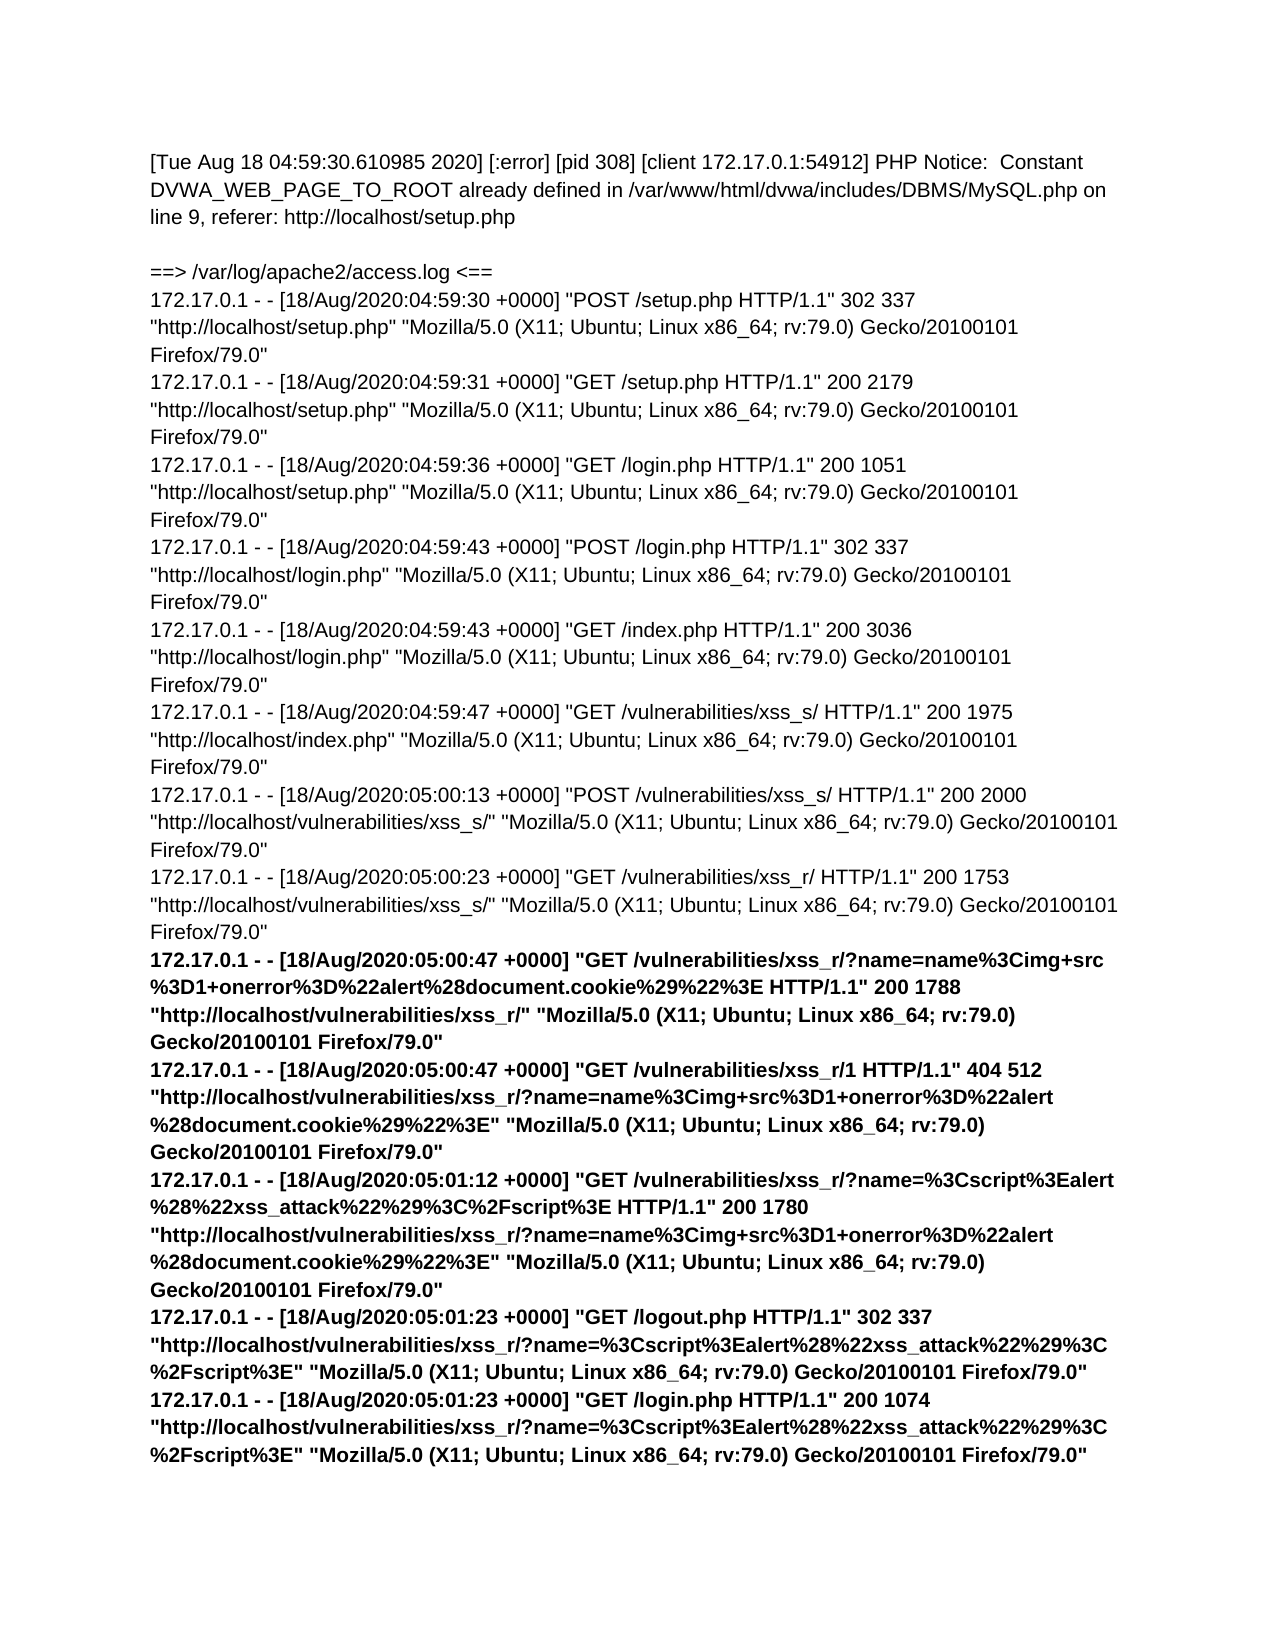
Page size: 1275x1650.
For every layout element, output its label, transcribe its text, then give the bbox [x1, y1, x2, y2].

text 172.17.0.1 - - [18/Aug/2020:04:59:30 +0000] "POST /setup.php HTTP/1.1" 302 337 "http://localhost/setup.php" "Mozilla/5.0 (X11; Ubuntu; Linux x86_64; rv:79.0) Gecko/20100101 Firefox/79.0" [150, 287, 1125, 366]
text 172.17.0.1 - - [18/Aug/2020:05:01:23 +0000] "GET /login.php HTTP/1.1" 200 1074 "http://localhost/vulnerabilities/xss_r/?name=%3Cscript%3Ealert%28%22xss_attack%22%29%3C%2Fscript%3E" "Mozilla/5.0 (X11; Ubuntu; Linux x86_64; rv:79.0) Gecko/20100101 Firefox/79.0" [150, 1387, 1125, 1466]
text 172.17.0.1 - - [18/Aug/2020:05:00:23 +0000] "GET /vulnerabilities/xss_r/ HTTP/1.1" 200 1753 "http://localhost/vulnerabilities/xss_s/" "Mozilla/5.0 (X11; Ubuntu; Linux x86_64; rv:79.0) Gecko/20100101 Firefox/79.0" [150, 865, 1125, 944]
text 172.17.0.1 - - [18/Aug/2020:04:59:43 +0000] "GET /index.php HTTP/1.1" 200 3036 "http://localhost/login.php" "Mozilla/5.0 (X11; Ubuntu; Linux x86_64; rv:79.0) Gecko/20100101 Firefox/79.0" [150, 617, 1125, 696]
text 172.17.0.1 - - [18/Aug/2020:05:01:12 +0000] "GET /vulnerabilities/xss_r/?name=%3Cscript%3Ealert%28%22xss_attack%22%29%3C%2Fscript%3E HTTP/1.1" 200 1780 "http://localhost/vulnerabilities/xss_r/?name=name%3Cimg+src%3D1+onerror%3D%22alert%28document.cookie%29%22%3E" "Mozilla/5.0 (X11; Ubuntu; Linux x86_64; rv:79.0) Gecko/20100101 Firefox/79.0" [150, 1167, 1125, 1301]
text 172.17.0.1 - - [18/Aug/2020:04:59:43 +0000] "POST /login.php HTTP/1.1" 302 337 "http://localhost/login.php" "Mozilla/5.0 (X11; Ubuntu; Linux x86_64; rv:79.0) Gecko/20100101 Firefox/79.0" [150, 535, 1125, 614]
text ==> /var/log/apache2/access.log <== [150, 260, 1125, 284]
text 172.17.0.1 - - [18/Aug/2020:05:01:23 +0000] "GET /logout.php HTTP/1.1" 302 337 "http://localhost/vulnerabilities/xss_r/?name=%3Cscript%3Ealert%28%22xss_attack%22%29%3C%2Fscript%3E" "Mozilla/5.0 (X11; Ubuntu; Linux x86_64; rv:79.0) Gecko/20100101 Firefox/79.0" [150, 1305, 1125, 1384]
text 172.17.0.1 - - [18/Aug/2020:04:59:31 +0000] "GET /setup.php HTTP/1.1" 200 2179 "http://localhost/setup.php" "Mozilla/5.0 (X11; Ubuntu; Linux x86_64; rv:79.0) Gecko/20100101 Firefox/79.0" [150, 370, 1125, 449]
text 172.17.0.1 - - [18/Aug/2020:04:59:36 +0000] "GET /login.php HTTP/1.1" 200 1051 "http://localhost/setup.php" "Mozilla/5.0 (X11; Ubuntu; Linux x86_64; rv:79.0) Gecko/20100101 Firefox/79.0" [150, 452, 1125, 531]
text 172.17.0.1 - - [18/Aug/2020:05:00:13 +0000] "POST /vulnerabilities/xss_s/ HTTP/1.1" 200 2000 "http://localhost/vulnerabilities/xss_s/" "Mozilla/5.0 (X11; Ubuntu; Linux x86_64; rv:79.0) Gecko/20100101 Firefox/79.0" [150, 782, 1125, 861]
text 172.17.0.1 - - [18/Aug/2020:05:00:47 +0000] "GET /vulnerabilities/xss_r/1 HTTP/1.1" 404 512 "http://localhost/vulnerabilities/xss_r/?name=name%3Cimg+src%3D1+onerror%3D%22alert%28document.cookie%29%22%3E" "Mozilla/5.0 (X11; Ubuntu; Linux x86_64; rv:79.0) Gecko/20100101 Firefox/79.0" [150, 1057, 1125, 1164]
text 172.17.0.1 - - [18/Aug/2020:05:00:47 +0000] "GET /vulnerabilities/xss_r/?name=name%3Cimg+src%3D1+onerror%3D%22alert%28document.cookie%29%22%3E HTTP/1.1" 200 1788 "http://localhost/vulnerabilities/xss_r/" "Mozilla/5.0 (X11; Ubuntu; Linux x86_64; rv:79.0) Gecko/20100101 Firefox/79.0" [150, 947, 1125, 1054]
text 172.17.0.1 - - [18/Aug/2020:04:59:47 +0000] "GET /vulnerabilities/xss_s/ HTTP/1.1" 200 1975 "http://localhost/index.php" "Mozilla/5.0 (X11; Ubuntu; Linux x86_64; rv:79.0) Gecko/20100101 Firefox/79.0" [150, 700, 1125, 779]
text [Tue Aug 18 04:59:30.610985 2020] [:error] [pid 308] [client 172.17.0.1:54912] PHP Notice: Constant DVWA_WEB_PAGE_TO_ROOT already defined in /var/www/html/dvwa/includes/DBMS/MySQL.php on line 9, referer: http://localhost/setup.php [150, 150, 1125, 229]
